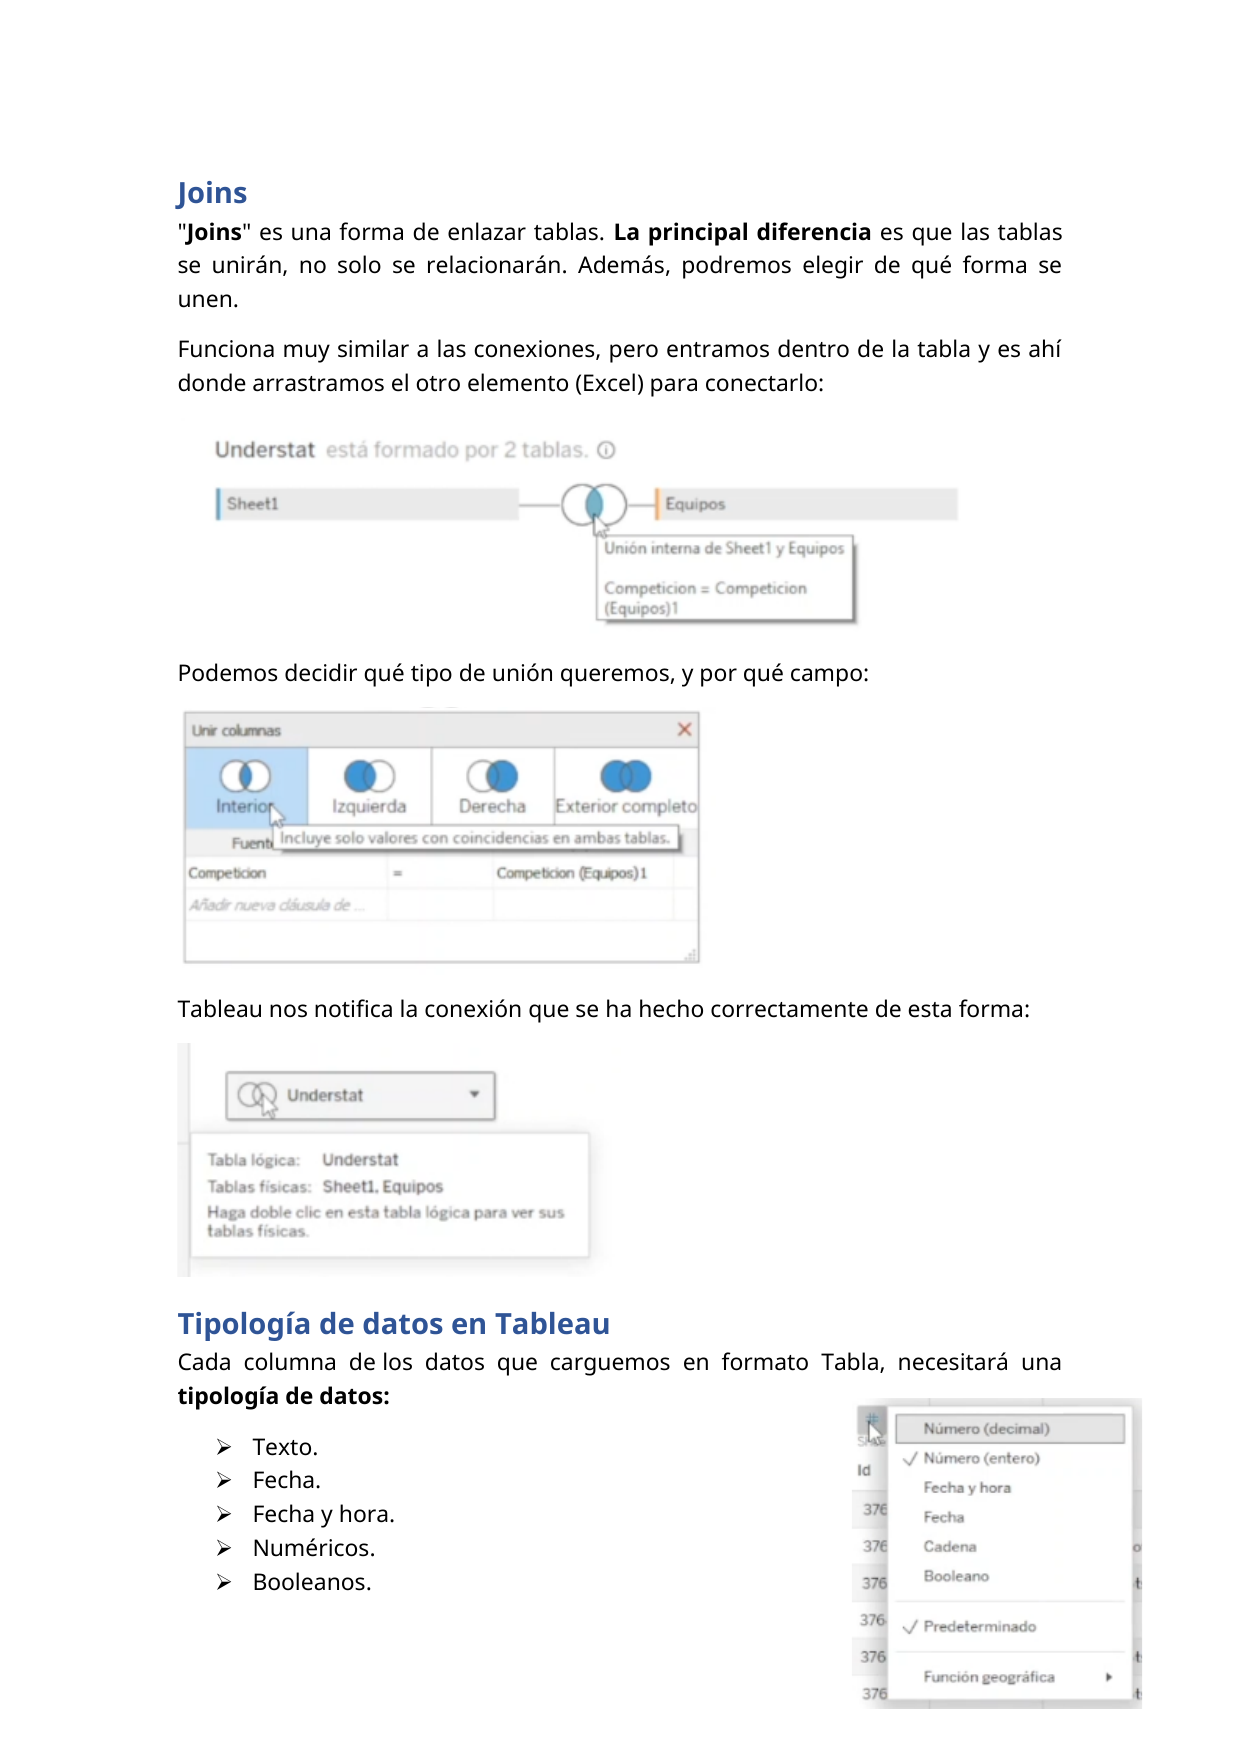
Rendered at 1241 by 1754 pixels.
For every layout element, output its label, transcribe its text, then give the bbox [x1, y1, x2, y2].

text Tableau nos notifica la conexión que se ha hecho correctamente de esta forma: [177, 993, 1063, 1024]
picture [177, 707, 717, 975]
text "Joins" es una forma de enlazar tablas. La principal diferencia es que las tablas se unirán, no solo se relacionarán. Además, podremos elegir de qué forma se unen. [177, 215, 1063, 314]
list Booleanos. [215, 1566, 851, 1597]
list Fecha y hora. [215, 1498, 851, 1529]
picture [177, 417, 1001, 638]
text Cada columna de los datos que carguemos en formato Tabla, necesitará una tipología de datos: [177, 1346, 1063, 1411]
subtitle Tipología de datos en Tableau [177, 1303, 1063, 1343]
list Numéricos. [215, 1532, 851, 1563]
text Podemos decidir qué tipo de unión queremos, y por qué campo: [177, 657, 1063, 688]
picture [177, 1043, 621, 1277]
list Texto. [215, 1431, 851, 1462]
picture [851, 1398, 1143, 1709]
list Fecha. [215, 1464, 851, 1496]
text Funciona muy similar a las conexiones, pero entramos dentro de la tabla y es ahí donde arrastramos el otro elemento (Excel) para conectarlo: [177, 333, 1063, 398]
subtitle Joins [177, 173, 1063, 212]
